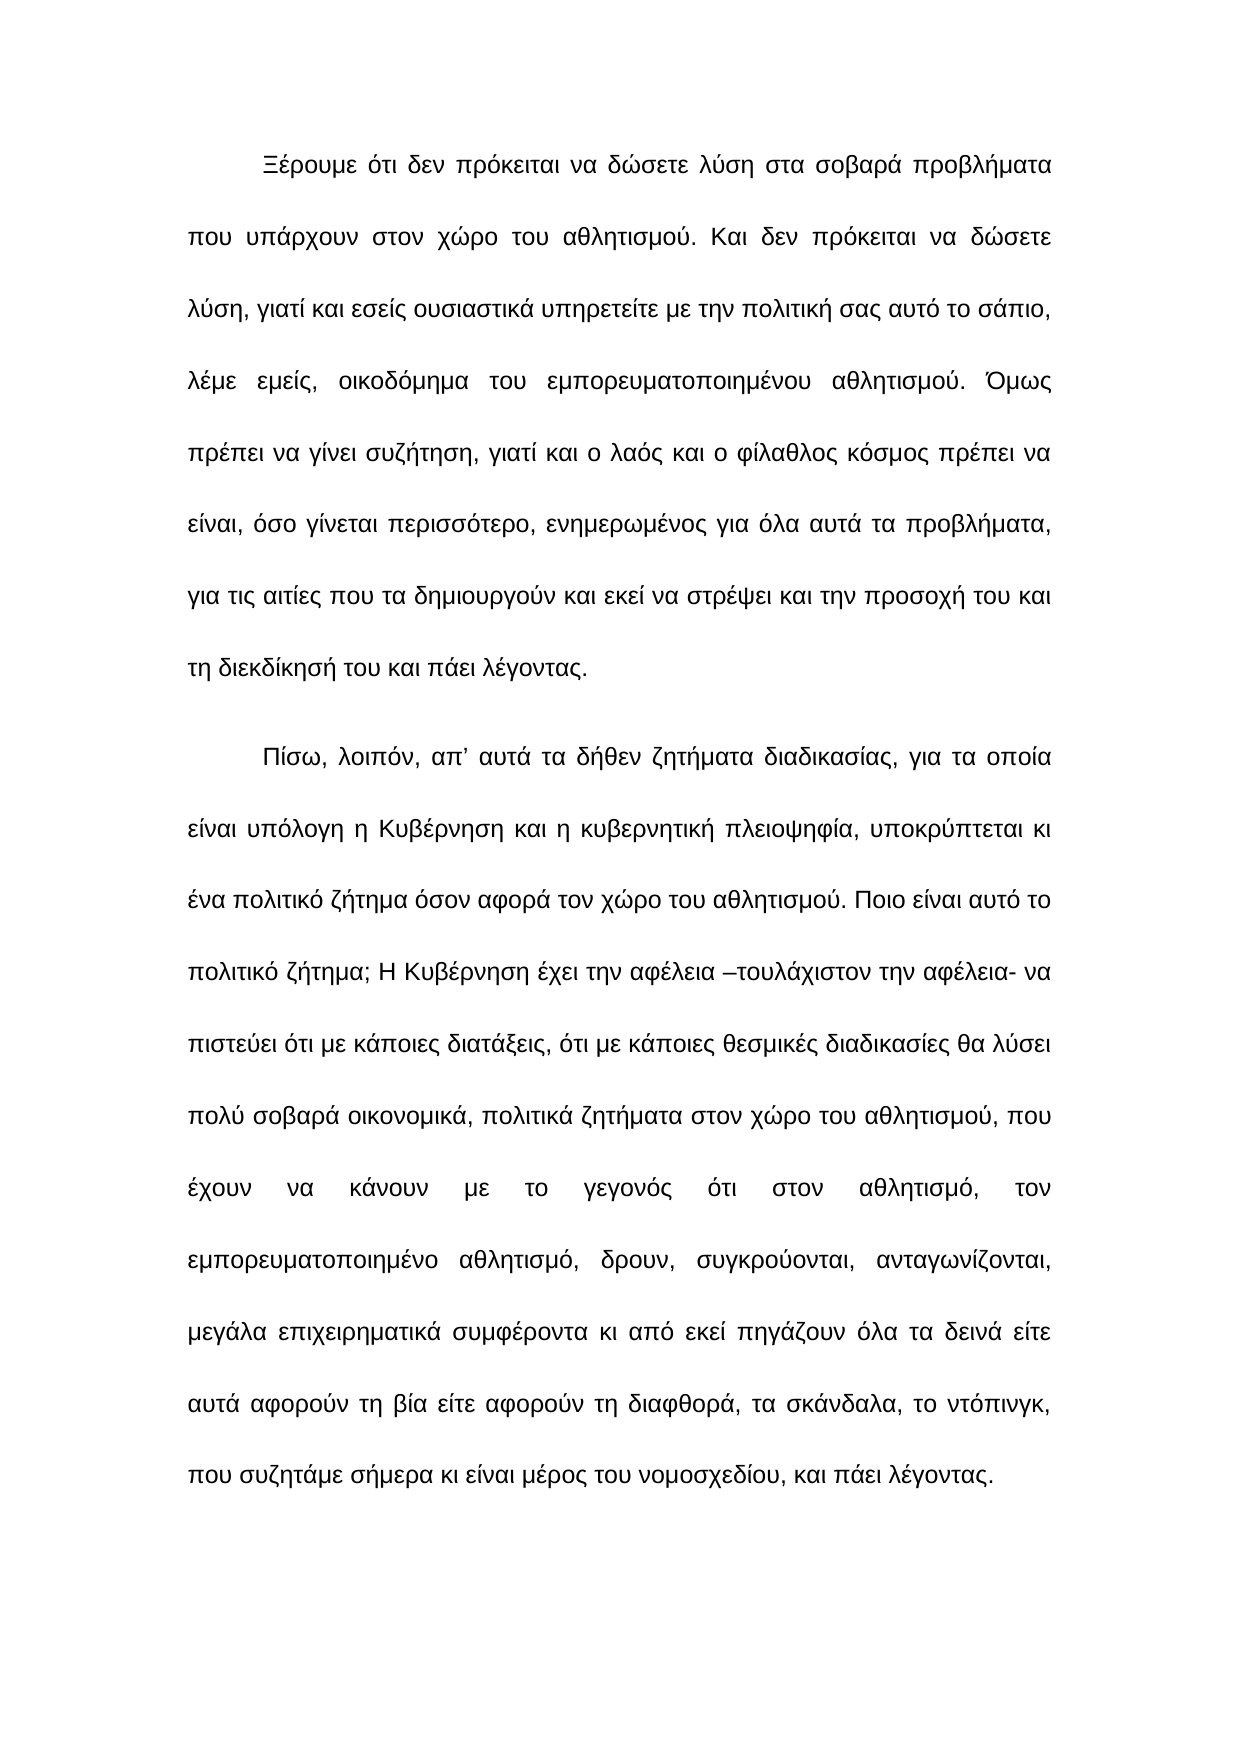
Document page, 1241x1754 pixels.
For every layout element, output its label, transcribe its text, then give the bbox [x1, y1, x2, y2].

text Ξέρουμε ότι δεν πρόκειται να δώσετε λύση στα σοβαρά προβλήματα που υπάρχουν στον χώρο του αθλητισμού. Και δεν πρόκειται να δώσετε λύση, γιατί και εσείς ουσιαστικά υπηρετείτε με την πολιτική σας αυτό το σάπιο, λέμε εμείς, οικοδόμημα του εμπορευματοποιημένου αθλητισμού. Όμως πρέπει να γίνει συζήτηση, γιατί και ο λαός και ο φίλαθλος κόσμος πρέπει να είναι, όσο γίνεται περισσότερο, ενημερωμένος για όλα αυτά τα προβλήματα, για τις αιτίες που τα δημιουργούν και εκεί να στρέψει και την προσοχή του και τη διεκδίκησή του και πάει λέγοντας. [187, 150, 1053, 682]
text Πίσω, λοιπόν, απ’ αυτά τα δήθεν ζητήματα διαδικασίας, για τα οποία είναι υπόλογη η Κυβέρνηση και η κυβερνητική πλειοψηφία, υποκρύπτεται κι ένα πολιτικό ζήτημα όσον αφορά τον χώρο του αθλητισμού. Ποιο είναι αυτό το πολιτικό ζήτημα; Η Κυβέρνηση έχει την αφέλεια –τουλάχιστον την αφέλεια- να πιστεύει ότι με κάποιες διατάξεις, ότι με κάποιες θεσμικές διαδικασίες θα λύσει πολύ σοβαρά οικονομικά, πολιτικά ζητήματα στον χώρο του αθλητισμού, που έχουν να κάνουν με το γεγονός ότι στον αθλητισμό, τον εμπορευματοποιημένο αθλητισμό, δρουν, συγκρούονται, ανταγωνίζονται, μεγάλα επιχειρηματικά συμφέροντα κι από εκεί πηγάζουν όλα τα δεινά είτε αυτά αφορούν τη βία είτε αφορούν τη διαφθορά, τα σκάνδαλα, το ντόπινγκ, που συζητάμε σήμερα κι είναι μέρος του νομοσχεδίου, και πάει λέγοντας. [187, 742, 1053, 1489]
